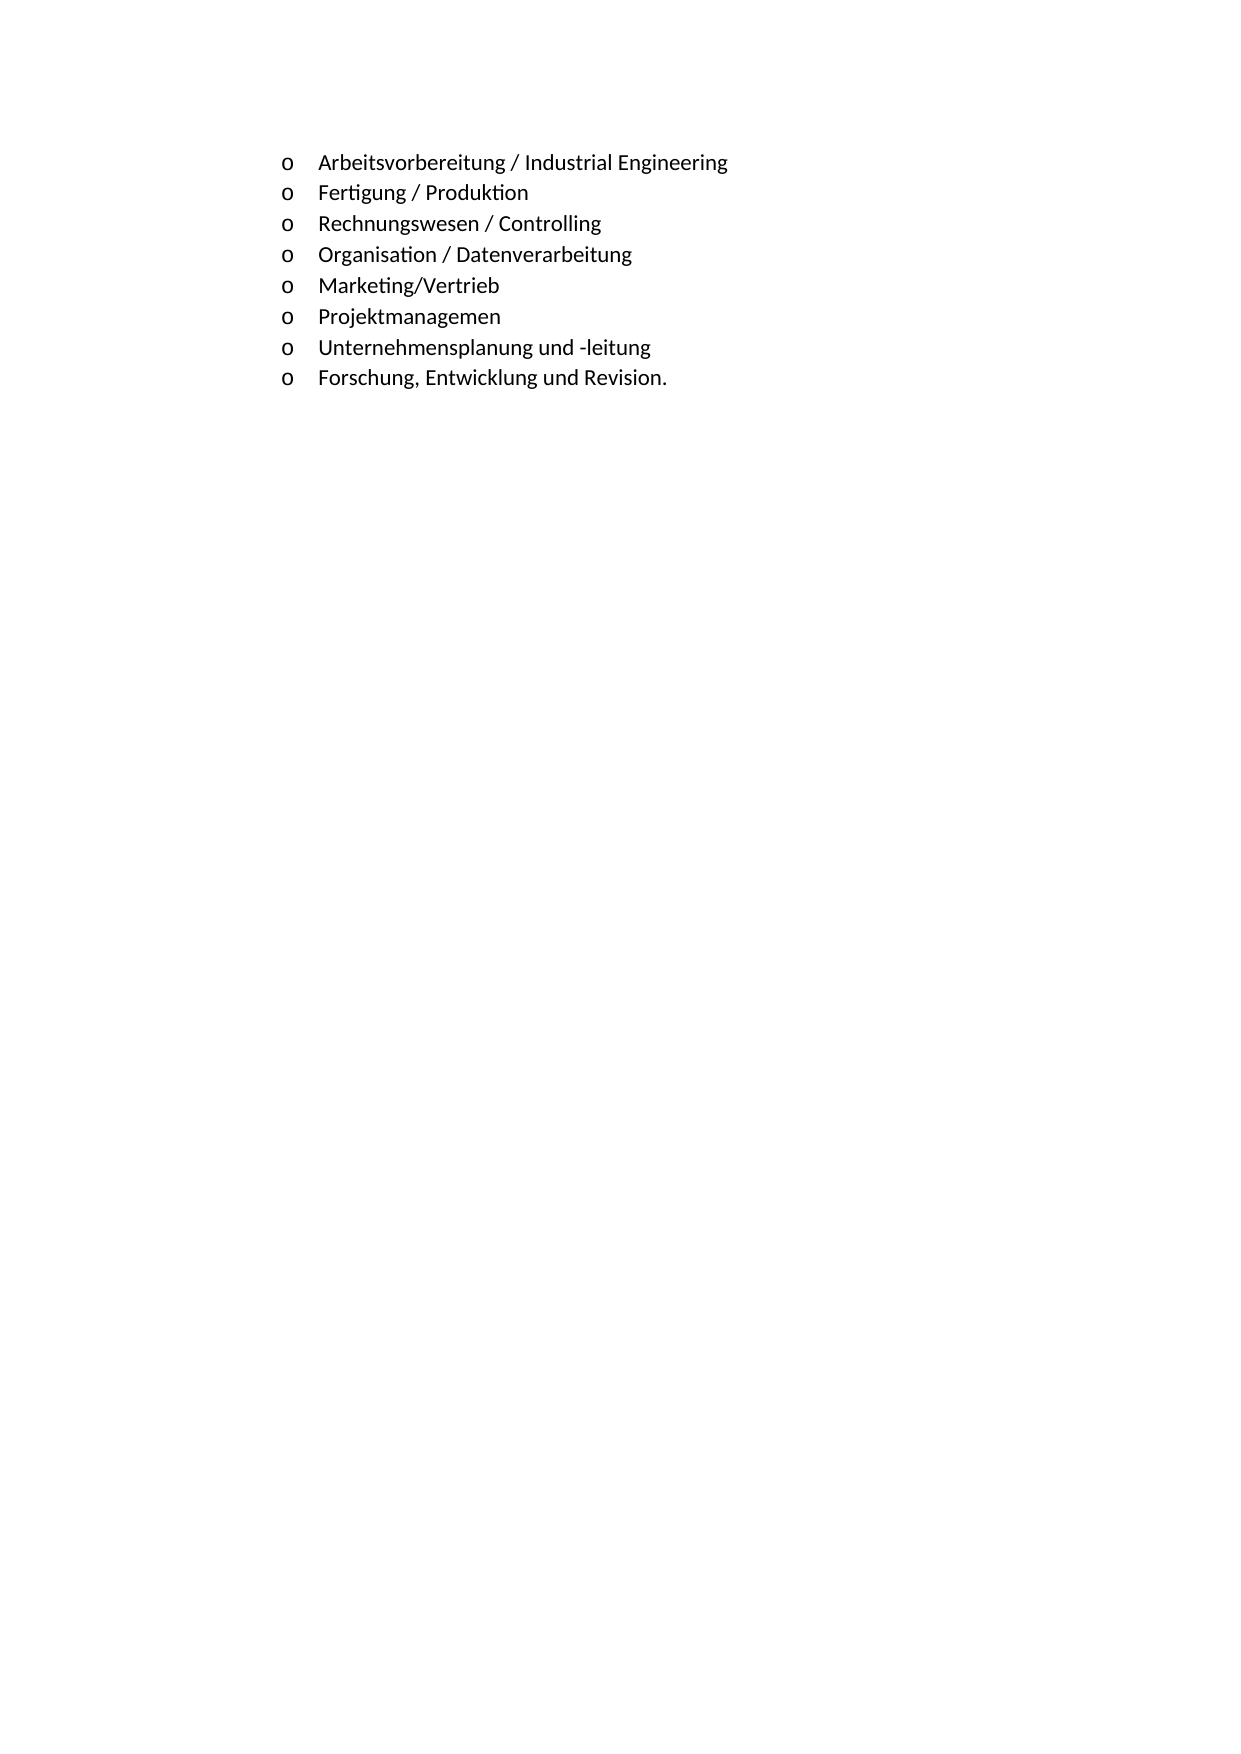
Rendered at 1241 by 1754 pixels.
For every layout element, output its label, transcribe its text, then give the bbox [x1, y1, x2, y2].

list Forschung, Entwicklung und Revision. [281, 363, 1093, 393]
list Unternehmensplanung und -leitung [281, 333, 1093, 362]
list Marketing/Vertrieb [281, 271, 1093, 300]
list Rechnungswesen / Controlling [281, 209, 1093, 238]
list Arbeitsvorbereitung / Industrial Engineering [281, 148, 1093, 177]
list Organisation / Datenverarbeitung [281, 240, 1093, 269]
list Projektmanagemen [281, 302, 1093, 331]
list Fertigung / Produktion [281, 178, 1093, 208]
